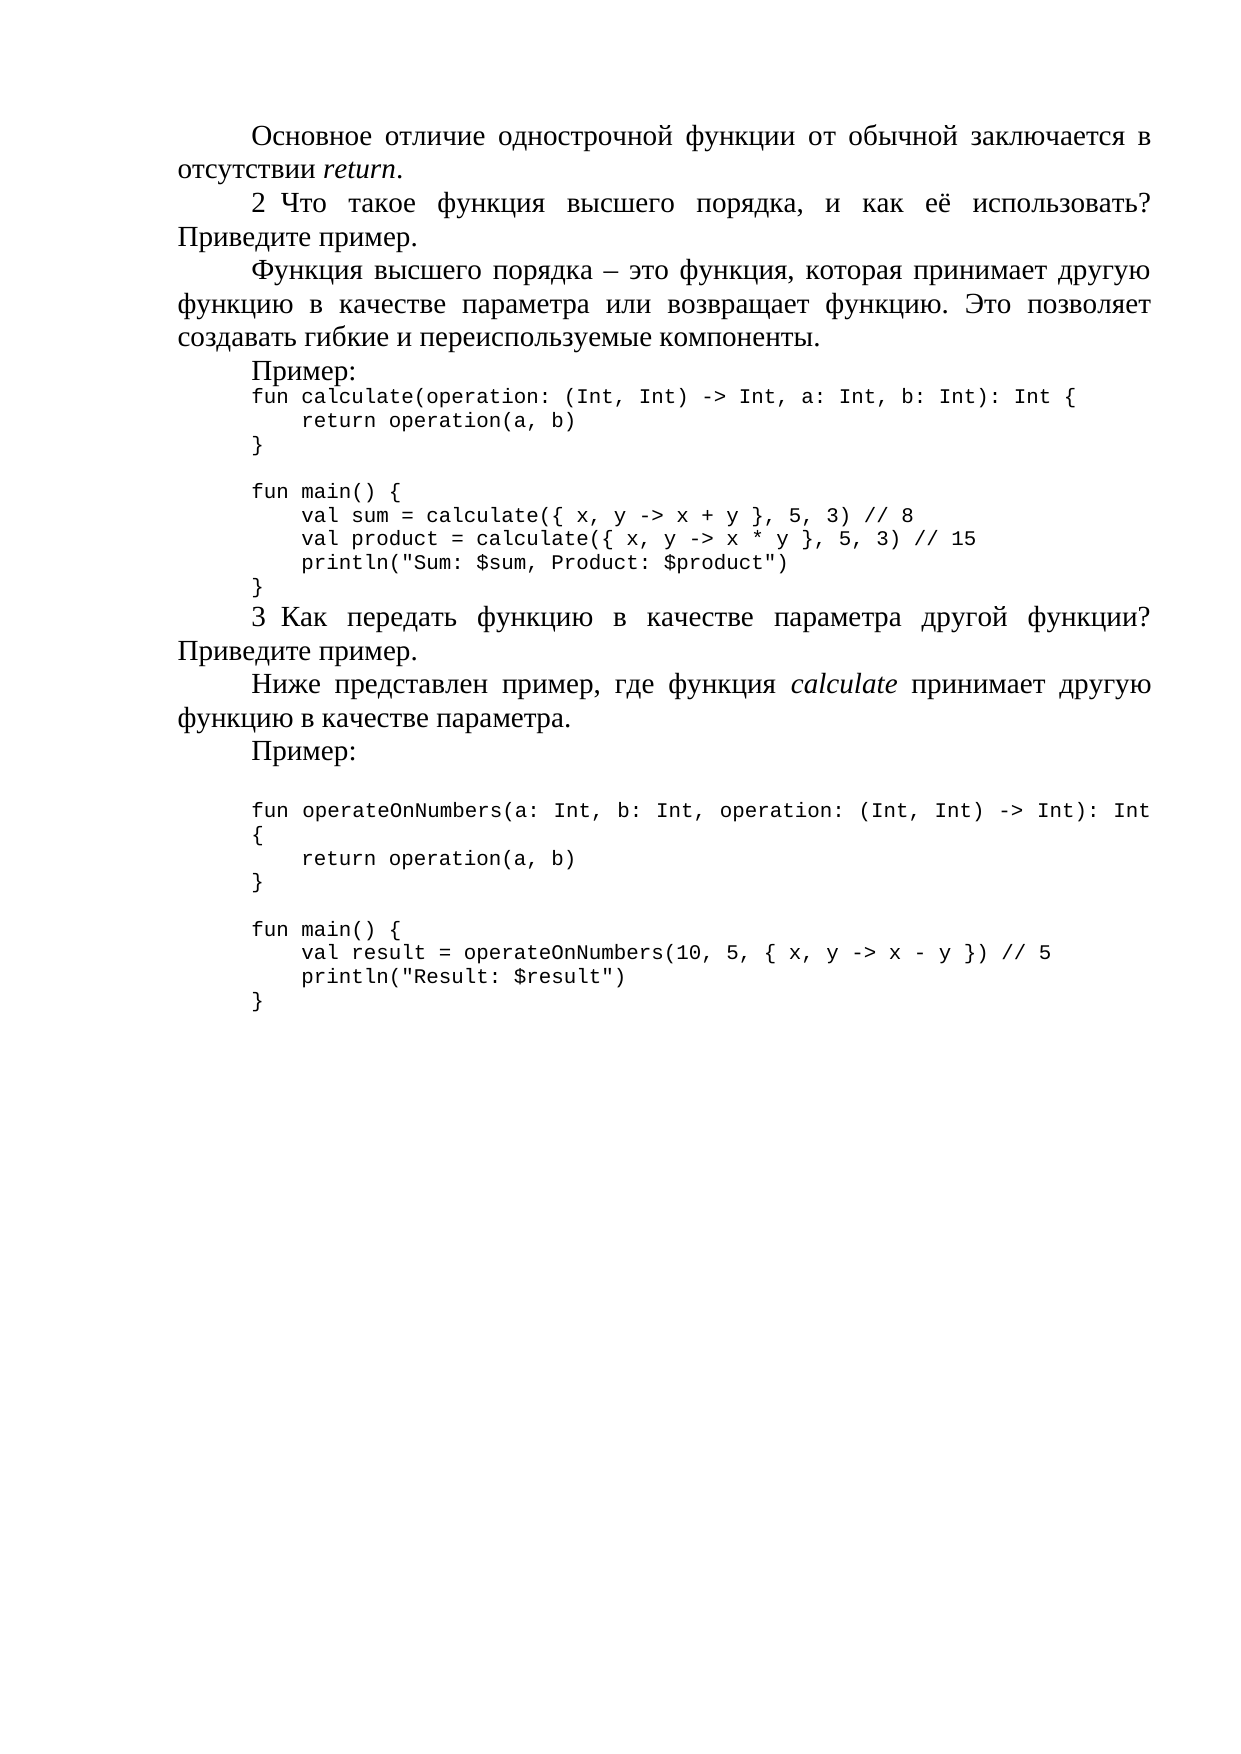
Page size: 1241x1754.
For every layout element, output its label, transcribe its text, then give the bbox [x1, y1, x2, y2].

list println("Sum: $sum, Product: $product") [177, 552, 1152, 576]
list Основное отличие однострочной функции от обычной заключается в отсутствии return. [177, 118, 1152, 185]
list fun main() { [177, 481, 1152, 505]
list Как передать функцию в качестве параметра другой функции? Приведите пример. [177, 599, 1152, 666]
list val result = operateOnNumbers(10, 5, { x, y -> x - y }) // 5 [177, 942, 1152, 966]
list Ниже представлен пример, где функция calculate принимает другую функцию в качестве параметра. [177, 666, 1152, 733]
list fun calculate(operation: (Int, Int) -> Int, a: Int, b: Int): Int { [177, 386, 1152, 410]
list Пример: [177, 353, 1152, 386]
list fun operateOnNumbers(a: Int, b: Int, operation: (Int, Int) -> Int): Int { [251, 767, 1152, 848]
list val product = calculate({ x, y -> x * y }, 5, 3) // 15 [177, 528, 1152, 552]
list val sum = calculate({ x, y -> x + y }, 5, 3) // 8 [177, 505, 1152, 528]
list Что такое функция высшего порядка, и как её использовать? Приведите пример. [177, 185, 1152, 252]
list } [177, 990, 1152, 1013]
list } [177, 871, 1152, 895]
list println("Result: $result") [177, 966, 1152, 990]
list } [177, 576, 1152, 599]
list Пример: [251, 733, 1152, 767]
list return operation(a, b) [177, 848, 1152, 871]
list return operation(a, b) [177, 410, 1152, 434]
list Функция высшего порядка – это функция, которая принимает другую функцию в качестве параметра или возвращает функцию. Это позволяет создавать гибкие и переиспользуемые компоненты. [177, 252, 1152, 353]
list } [177, 434, 1152, 457]
list fun main() { [177, 919, 1152, 942]
